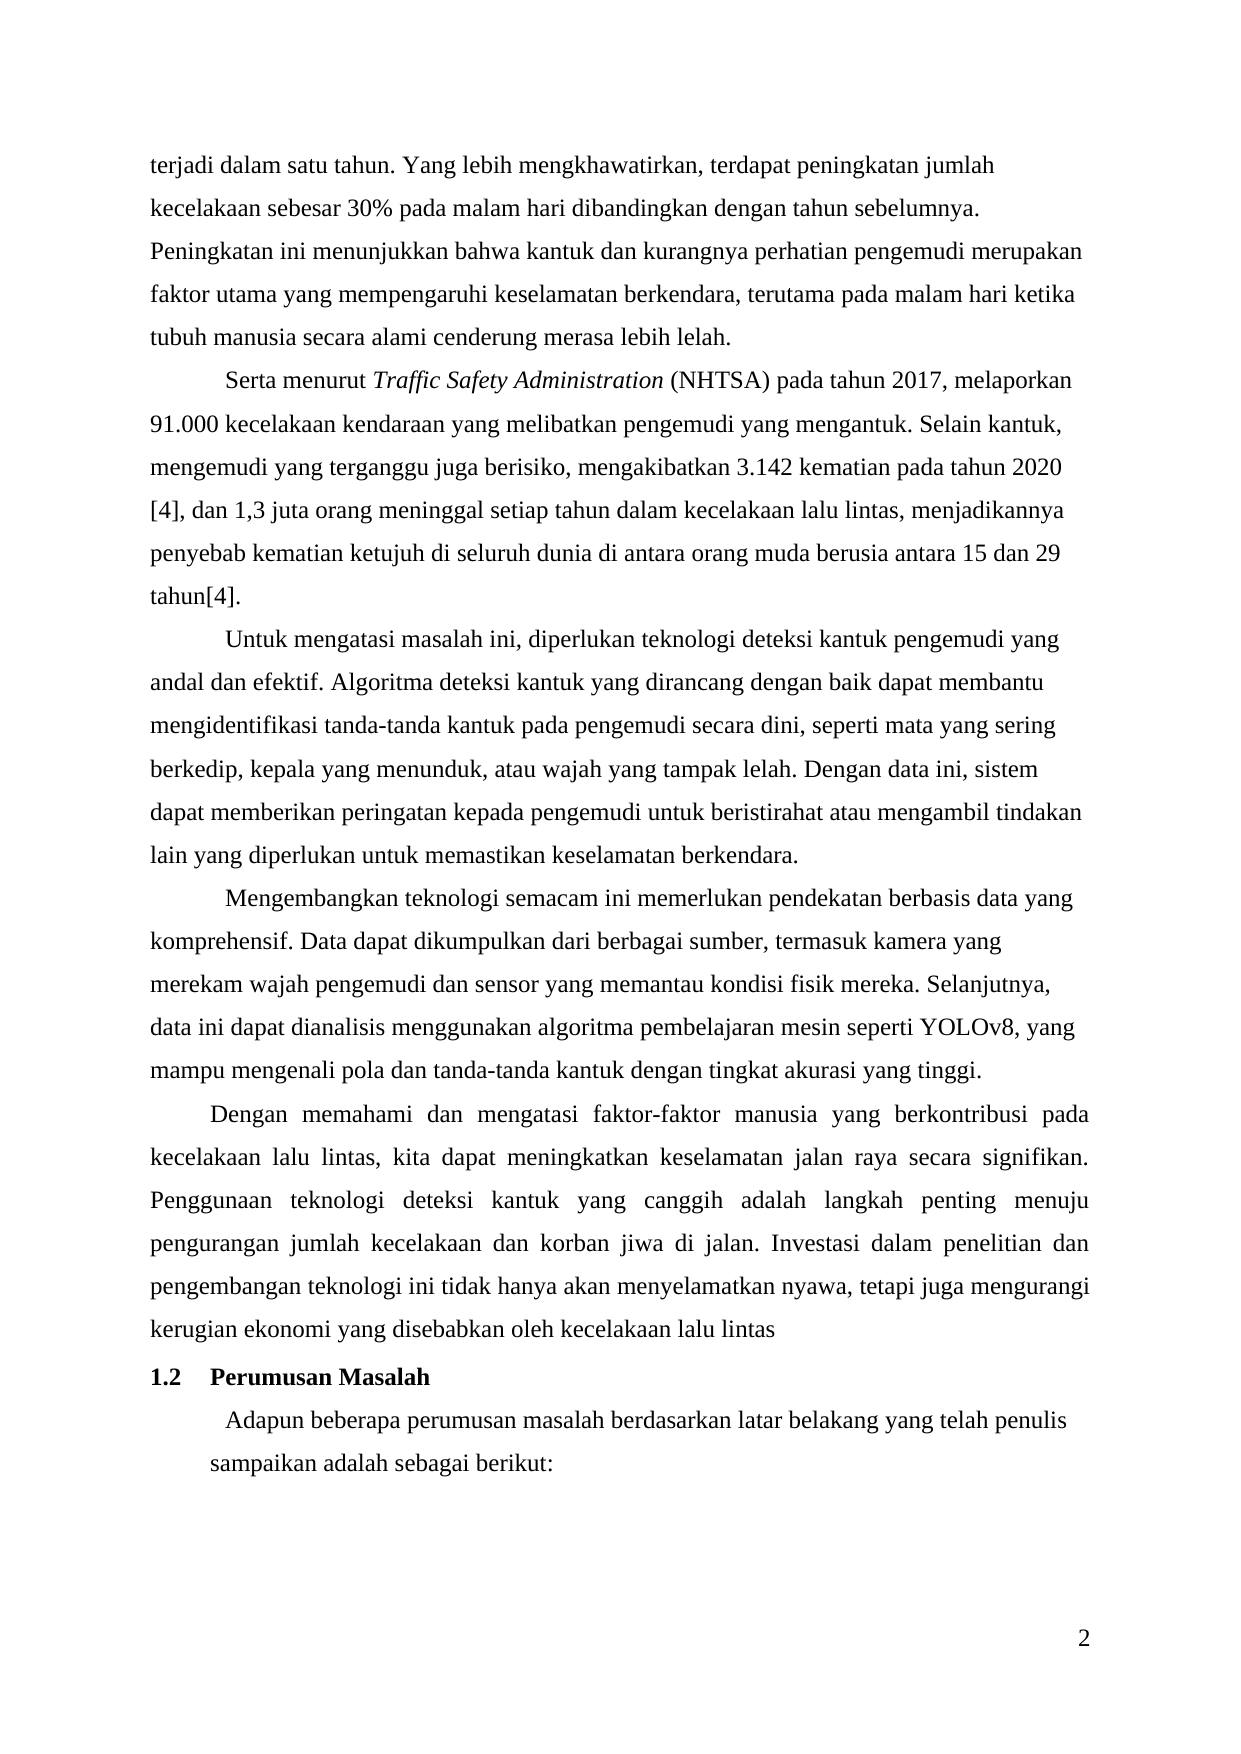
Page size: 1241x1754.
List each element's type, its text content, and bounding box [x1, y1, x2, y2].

text Mengembangkan teknologi semacam ini memerlukan pendekatan berbasis data yang komprehensif. Data dapat dikumpulkan dari berbagai sumber, termasuk kamera yang merekam wajah pengemudi dan sensor yang memantau kondisi fisik mereka. Selanjutnya, data ini dapat dianalisis menggunakan algoritma pembelajaran mesin seperti YOLOv8, yang mampu mengenali pola dan tanda-tanda kantuk dengan tingkat akurasi yang tinggi. [150, 883, 1090, 1084]
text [150, 150, 1090, 351]
subtitle Perumusan Masalah [150, 1362, 1090, 1390]
text Serta menurut Traffic Safety Administration (NHTSA) pada tahun 2017, melaporkan 91.000 kecelakaan kendaraan yang melibatkan pengemudi yang mengantuk. Selain kantuk, mengemudi yang terganggu juga berisiko, mengakibatkan 3.142 kematian pada tahun 2020 , dan 1,3 juta orang meninggal setiap tahun dalam kecelakaan lalu lintas, menjadikannya penyebab kematian ketujuh di seluruh dunia di antara orang muda berusia antara 15 dan 29 tahun. [150, 366, 1090, 610]
text Dengan memahami dan mengatasi faktor-faktor manusia yang berkontribusi pada kecelakaan lalu lintas, kita dapat meningkatkan keselamatan jalan raya secara signifikan. Penggunaan teknologi deteksi kantuk yang canggih adalah langkah penting menuju pengurangan jumlah kecelakaan dan korban jiwa di jalan. Investasi dalam penelitian dan pengembangan teknologi ini tidak hanya akan menyelamatkan nyawa, tetapi juga mengurangi kerugian ekonomi yang disebabkan oleh kecelakaan lalu lintas [150, 1099, 1090, 1343]
text Adapun beberapa perumusan masalah berdasarkan latar belakang yang telah penulis sampaikan adalah sebagai berikut: [210, 1405, 1090, 1477]
text Untuk mengatasi masalah ini, diperlukan teknologi deteksi kantuk pengemudi yang andal dan efektif. Algoritma deteksi kantuk yang dirancang dengan baik dapat membantu mengidentifikasi tanda-tanda kantuk pada pengemudi secara dini, seperti mata yang sering berkedip, kepala yang menunduk, atau wajah yang tampak lelah. Dengan data ini, sistem dapat memberikan peringatan kepada pengemudi untuk beristirahat atau mengambil tindakan lain yang diperlukan untuk memastikan keselamatan berkendara. [150, 624, 1090, 869]
